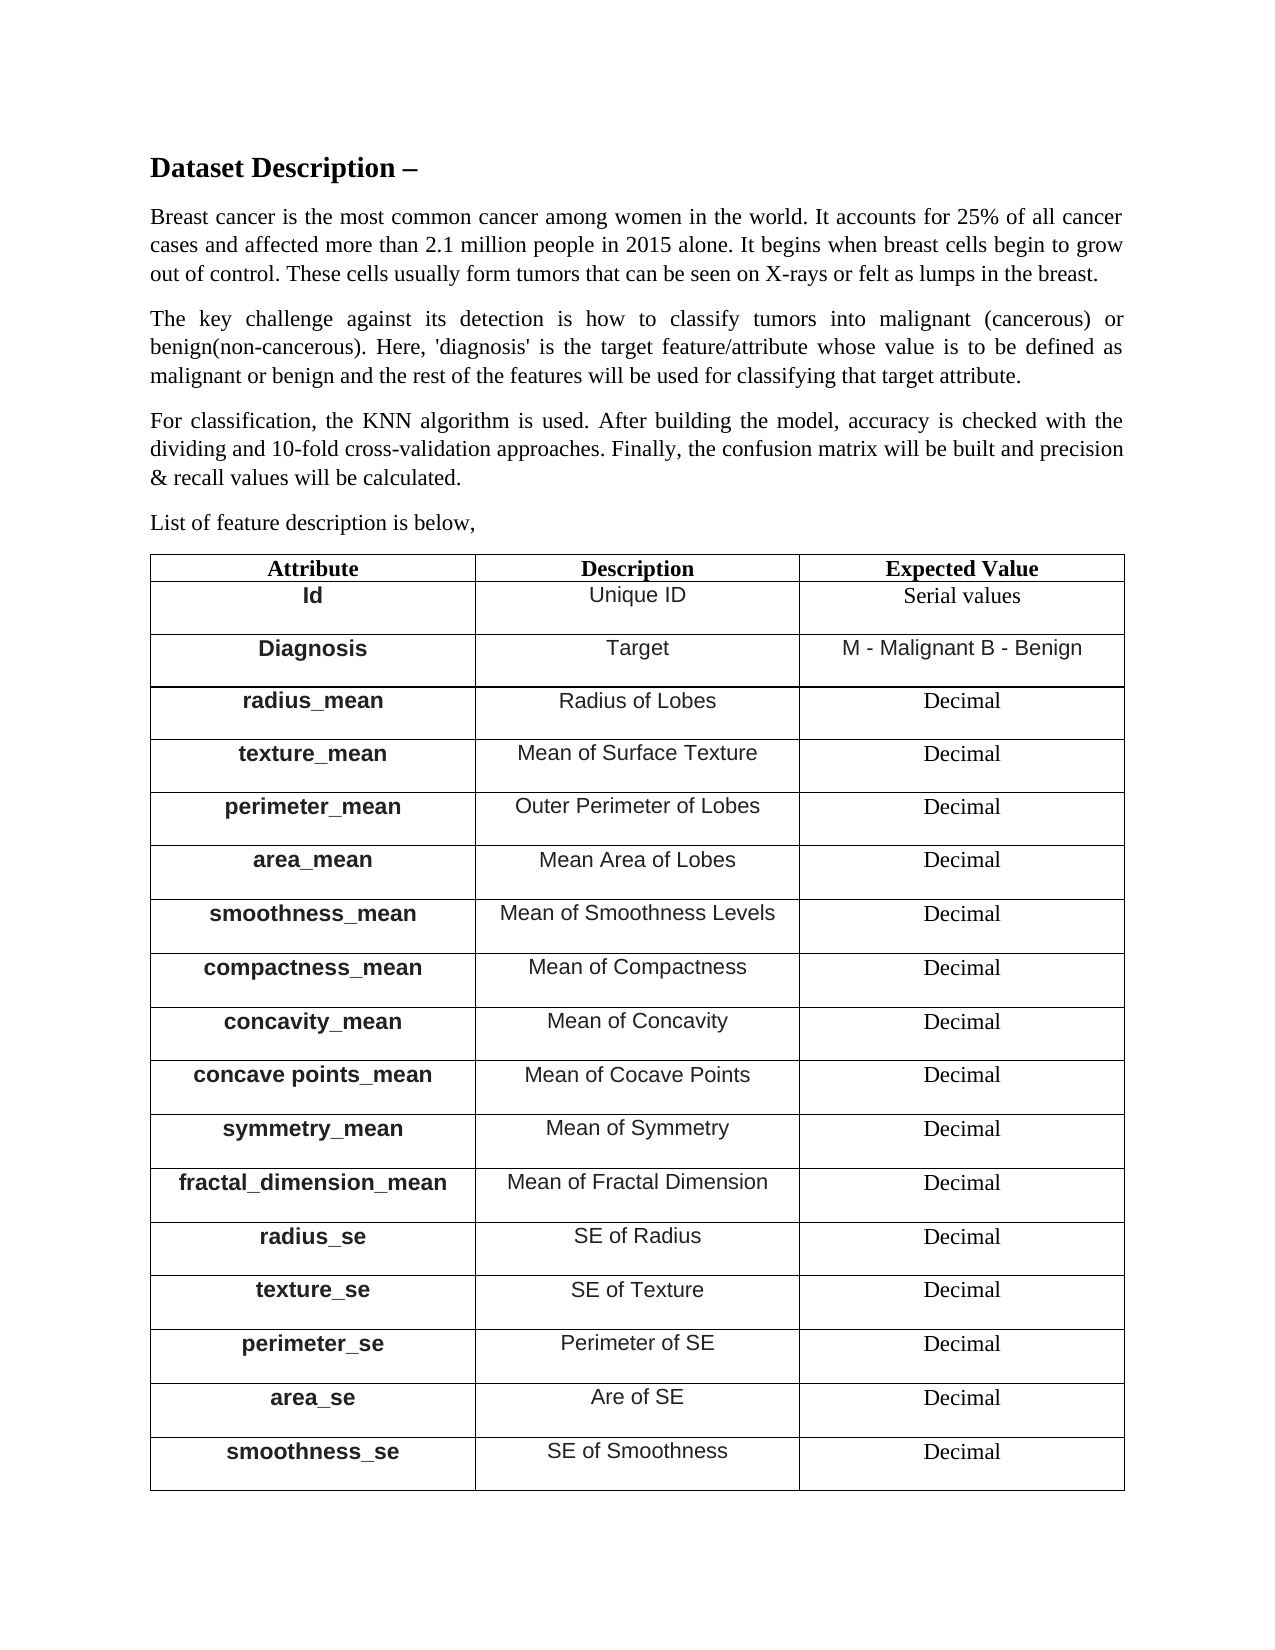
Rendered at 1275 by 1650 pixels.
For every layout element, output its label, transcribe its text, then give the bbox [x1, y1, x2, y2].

table_cell Decimal [800, 900, 1124, 953]
table_cell Mean of Concavity [476, 1008, 799, 1060]
table_cell Decimal [800, 1169, 1124, 1222]
table_cell M - Malignant B - Benign [800, 635, 1124, 686]
table_cell symmetry_mean [151, 1115, 475, 1168]
table_cell radius_mean [151, 688, 475, 739]
table_cell Decimal [800, 1223, 1124, 1275]
text List of feature description is below, [150, 509, 1125, 535]
table_cell Mean of Cocave Points [476, 1061, 799, 1114]
table_cell Decimal [800, 793, 1124, 845]
table_cell Outer Perimeter of Lobes [476, 793, 799, 845]
table_header Attribute [151, 555, 475, 581]
table_cell Target [476, 635, 799, 686]
table_cell fractal_dimension_mean [151, 1169, 475, 1222]
table_cell Mean of Fractal Dimension [476, 1169, 799, 1222]
table_cell Id [151, 582, 475, 634]
table_cell SE of Smoothness [476, 1438, 799, 1490]
table_cell SE of Radius [476, 1223, 799, 1275]
text The key challenge against its detection is how to classify tumors into malignant (cancerous) or benign(non-cancerous). Here, 'diagnosis' is the target feature/attribute whose value is to be defined as malignant or benign and the rest of the features will be used for classifying that target attribute. [150, 305, 1125, 388]
text Dataset Description – [150, 150, 1125, 183]
table_cell Decimal [800, 1061, 1124, 1114]
table_cell texture_se [151, 1276, 475, 1329]
table_cell Mean of Surface Texture [476, 740, 799, 792]
table_cell concave points_mean [151, 1061, 475, 1114]
table_cell Mean of Compactness [476, 954, 799, 1007]
table_header Description [476, 555, 799, 581]
table_cell Diagnosis [151, 635, 475, 686]
text For classification, the KNN algorithm is used. After building the model, accuracy is checked with the dividing and 10-fold cross-validation approaches. Finally, the confusion matrix will be built and precision & recall values will be calculated. [150, 407, 1125, 490]
table_cell Mean of Smoothness Levels [476, 900, 799, 953]
table_cell Mean Area of Lobes [476, 846, 799, 899]
table_cell Are of SE [476, 1384, 799, 1437]
table_cell Radius of Lobes [476, 688, 799, 739]
table_cell Decimal [800, 1276, 1124, 1329]
table_cell Unique ID [476, 582, 799, 634]
table_cell radius_se [151, 1223, 475, 1275]
text Breast cancer is the most common cancer among women in the world. It accounts for 25% of all cancer cases and affected more than 2.1 million people in 2015 alone. It begins when breast cells begin to grow out of control. These cells usually form tumors that can be seen on X-rays or felt as lumps in the breast. [150, 203, 1125, 286]
table_cell Decimal [800, 1384, 1124, 1437]
table_cell texture_mean [151, 740, 475, 792]
table_cell smoothness_se [151, 1438, 475, 1490]
table_cell Decimal [800, 1330, 1124, 1383]
table_cell Serial values [800, 582, 1124, 634]
table_cell area_mean [151, 846, 475, 899]
table_cell Decimal [800, 1438, 1124, 1490]
table_cell perimeter_mean [151, 793, 475, 845]
table_cell Perimeter of SE [476, 1330, 799, 1383]
table_cell compactness_mean [151, 954, 475, 1007]
table_header Expected Value [800, 555, 1124, 581]
table_cell Decimal [800, 1115, 1124, 1168]
table_cell Decimal [800, 954, 1124, 1007]
table_cell Decimal [800, 740, 1124, 792]
table_cell concavity_mean [151, 1008, 475, 1060]
table_cell Decimal [800, 846, 1124, 899]
table_cell Decimal [800, 1008, 1124, 1060]
table_cell SE of Texture [476, 1276, 799, 1329]
table_cell perimeter_se [151, 1330, 475, 1383]
table_cell Decimal [800, 688, 1124, 739]
table_cell Mean of Symmetry [476, 1115, 799, 1168]
table_cell smoothness_mean [151, 900, 475, 953]
table_cell area_se [151, 1384, 475, 1437]
